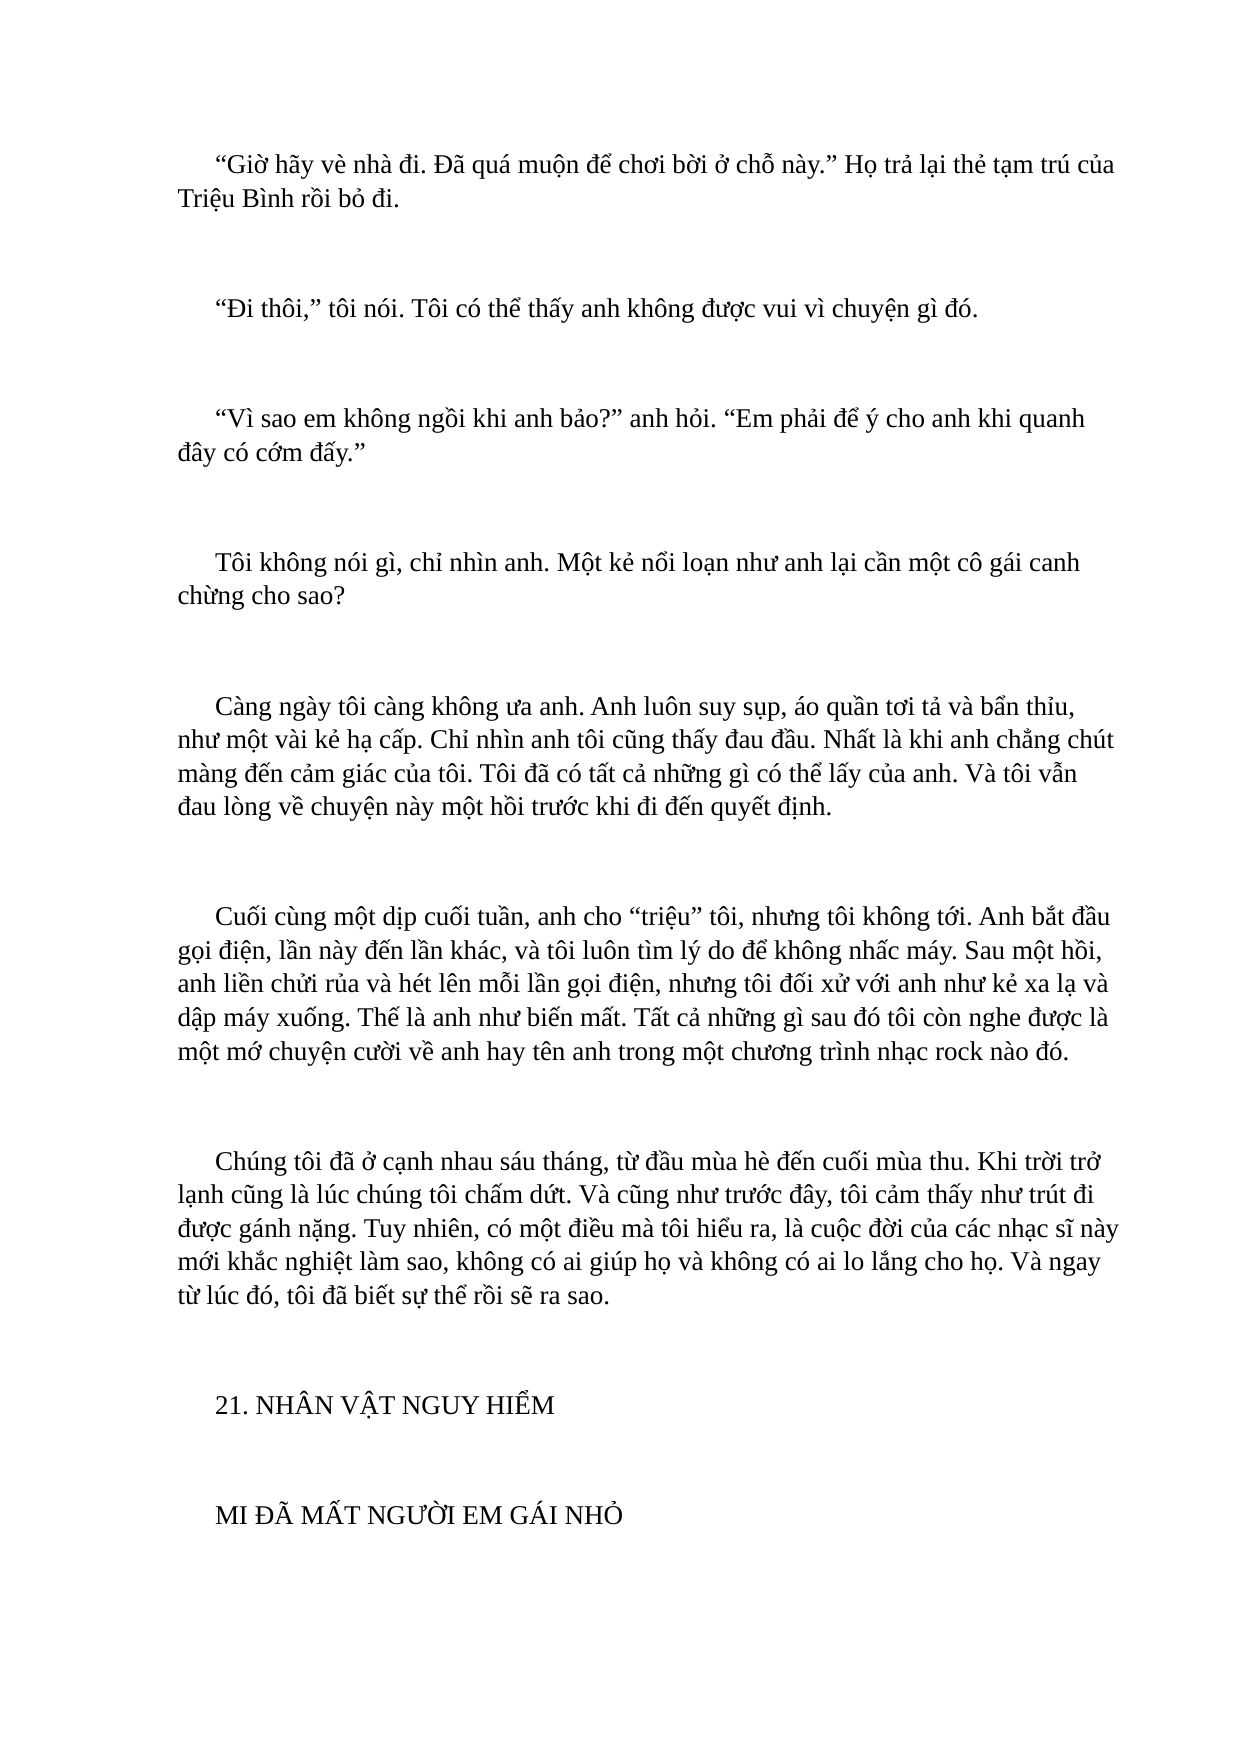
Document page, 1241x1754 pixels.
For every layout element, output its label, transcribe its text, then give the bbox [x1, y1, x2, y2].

text Chúng tôi đã ở cạnh nhau sáu tháng, từ đầu mùa hè đến cuối mùa thu. Khi trời trở lạnh cũng là lúc chúng tôi chấm dứt. Và cũng như trước đây, tôi cảm thấy như trút đi được gánh nặng. Tuy nhiên, có một điều mà tôi hiểu ra, là cuộc đời của các nhạc sĩ này mới khắc nghiệt làm sao, không có ai giúp họ và không có ai lo lắng cho họ. Và ngay từ lúc đó, tôi đã biết sự thể rồi sẽ ra sao. [177, 1145, 1122, 1310]
text “Đi thôi,” tôi nói. Tôi có thể thấy anh không được vui vì chuyện gì đó. [177, 292, 1122, 323]
text Tôi không nói gì, chỉ nhìn anh. Một kẻ nổi loạn như anh lại cần một cô gái canh chừng cho sao? [177, 546, 1122, 611]
text “Giờ hãy vè nhà đi. Đã quá muộn để chơi bời ở chỗ này.” Họ trả lại thẻ tạm trú của Triệu Bình rồi bỏ đi. [177, 148, 1122, 213]
text Càng ngày tôi càng không ưa anh. Anh luôn suy sụp, áo quần tơi tả và bẩn thỉu, như một vài kẻ hạ cấp. Chỉ nhìn anh tôi cũng thấy đau đầu. Nhất là khi anh chẳng chút màng đến cảm giác của tôi. Tôi đã có tất cả những gì có thể lấy của anh. Và tôi vẫn đau lòng về chuyện này một hồi trước khi đi đến quyết định. [177, 689, 1122, 821]
text “Vì sao em không ngồi khi anh bảo?” anh hỏi. “Em phải để ý cho anh khi quanh đây có cớm đấy.” [177, 402, 1122, 467]
text Cuối cùng một dịp cuối tuần, anh cho “triệu” tôi, nhưng tôi không tới. Anh bắt đầu gọi điện, lần này đến lần khác, và tôi luôn tìm lý do để không nhấc máy. Sau một hồi, anh liền chửi rủa và hét lên mỗi lần gọi điện, nhưng tôi đối xử với anh như kẻ xa lạ và dập máy xuống. Thế là anh như biến mất. Tất cả những gì sau đó tôi còn nghe được là một mớ chuyện cười về anh hay tên anh trong một chương trình nhạc rock nào đó. [177, 900, 1122, 1066]
text MI ĐÃ MẤT NGƯỜI EM GÁI NHỎ [177, 1499, 1122, 1531]
text 21. NHÂN VẬT NGUY HIỂM [177, 1389, 1122, 1420]
